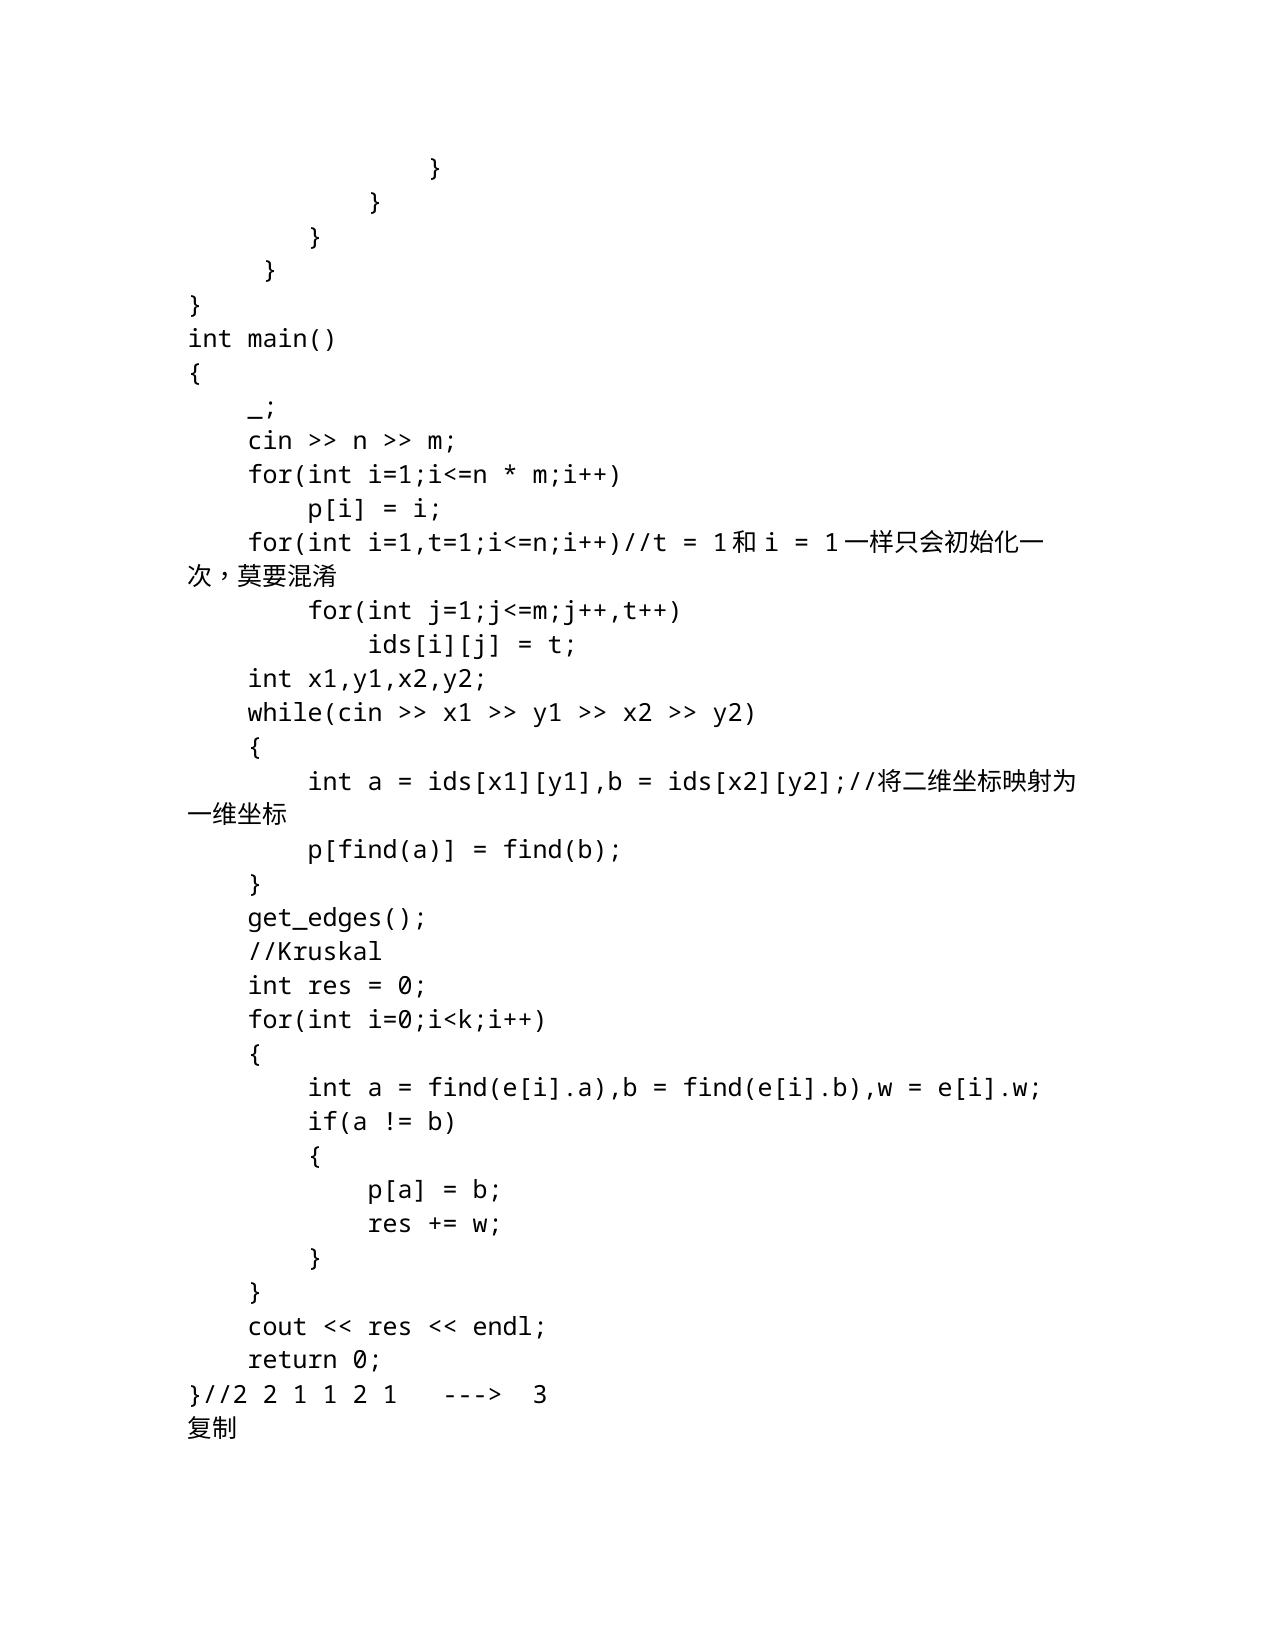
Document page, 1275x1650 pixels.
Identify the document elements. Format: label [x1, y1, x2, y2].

text [187, 150, 1087, 1444]
